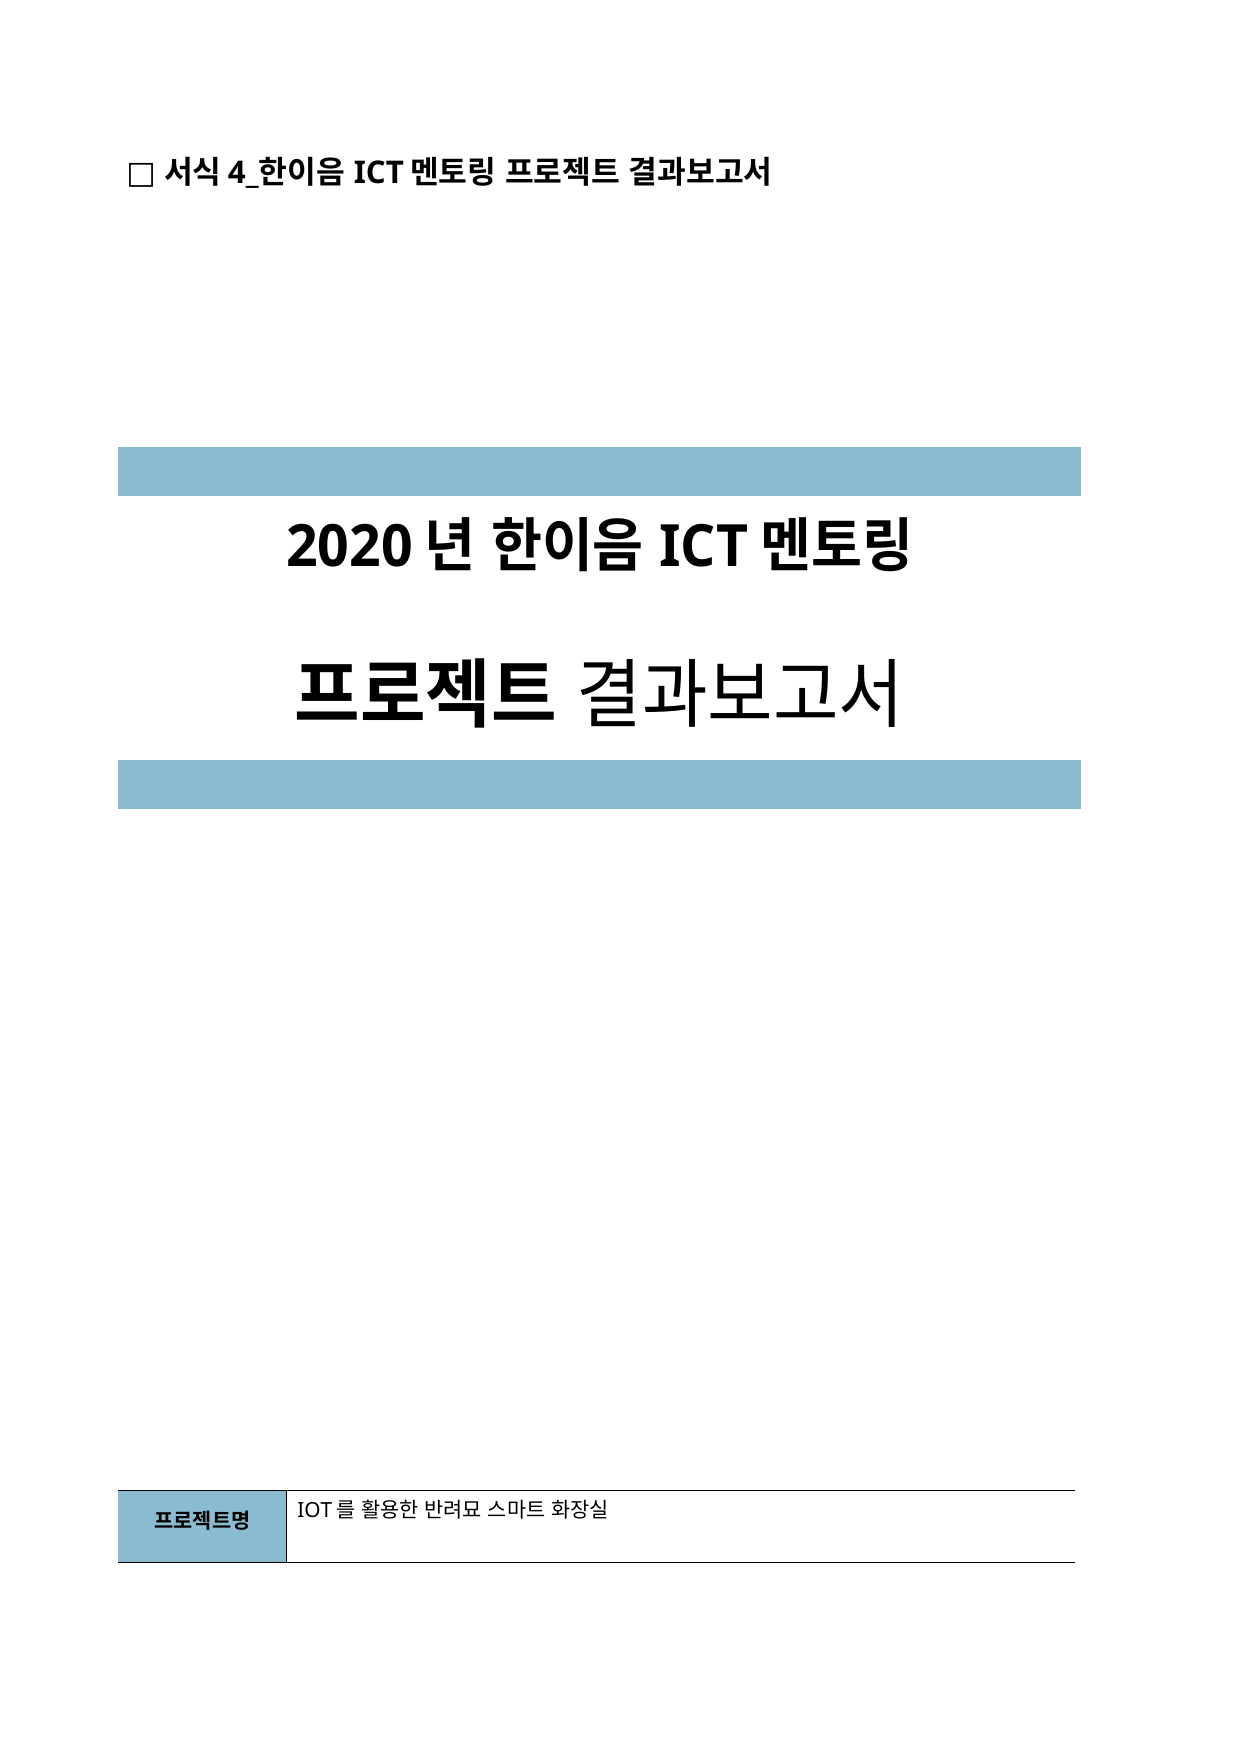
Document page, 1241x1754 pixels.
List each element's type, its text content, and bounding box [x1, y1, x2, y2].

table_cell 2020년 한이음 ICT멘토링 프로젝트 결과보고서 [118, 496, 1081, 760]
table_header 프로젝트명 [118, 1491, 286, 1562]
text □ 서식4_한이음 ICT멘토링 프로젝트 결과보고서 [118, 148, 1122, 193]
table_header [118, 447, 1081, 496]
table_header IOT를 활용한 반려묘 스마트 화장실 [287, 1491, 1075, 1562]
table_cell [118, 760, 1081, 809]
